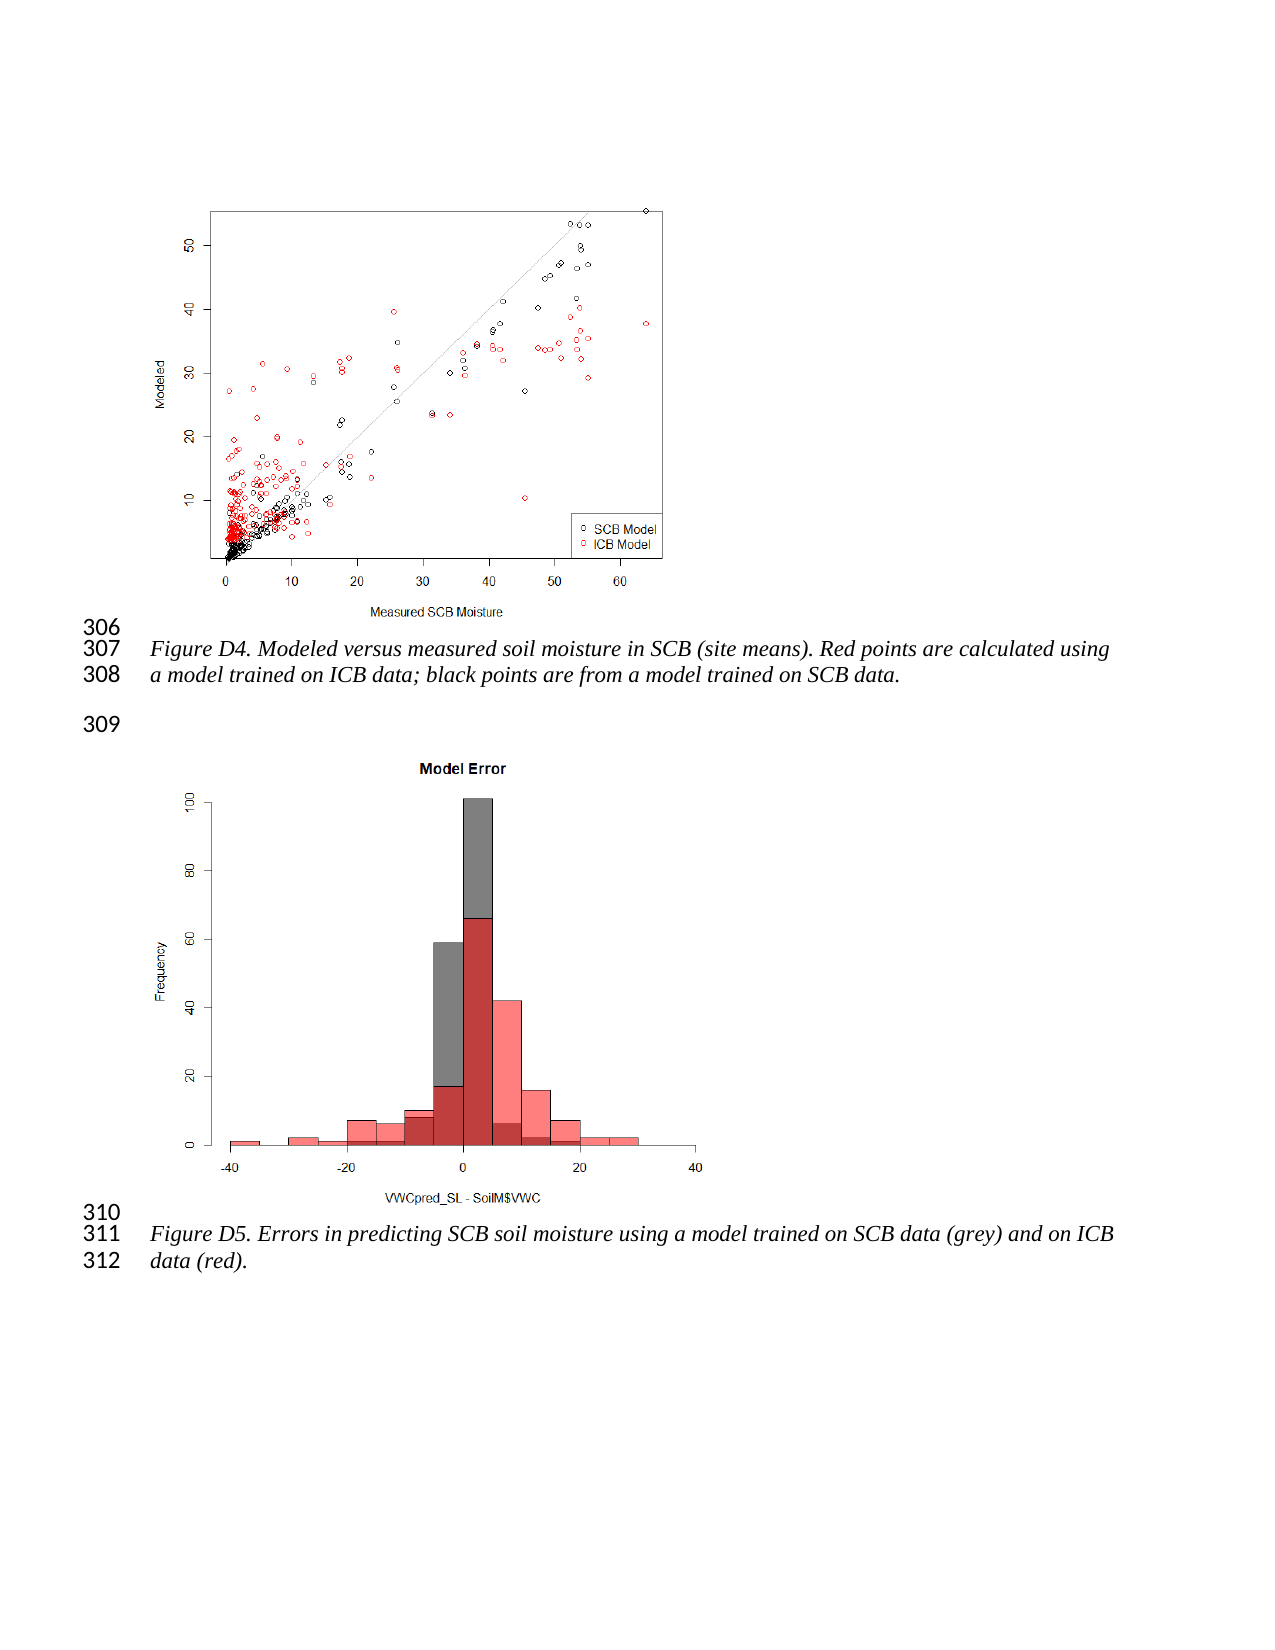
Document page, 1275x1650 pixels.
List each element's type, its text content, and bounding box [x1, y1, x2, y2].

text Figure D4. Modeled versus measured soil moisture in SCB (site means). Red points are calculated using a model trained on ICB data; black points are from a model trained on SCB data. [150, 635, 1125, 688]
picture [150, 150, 693, 635]
picture [150, 737, 746, 1221]
text Figure D5. Errors in predicting SCB soil moisture using a model trained on SCB data (grey) and on ICB data (red). [150, 1221, 1125, 1273]
